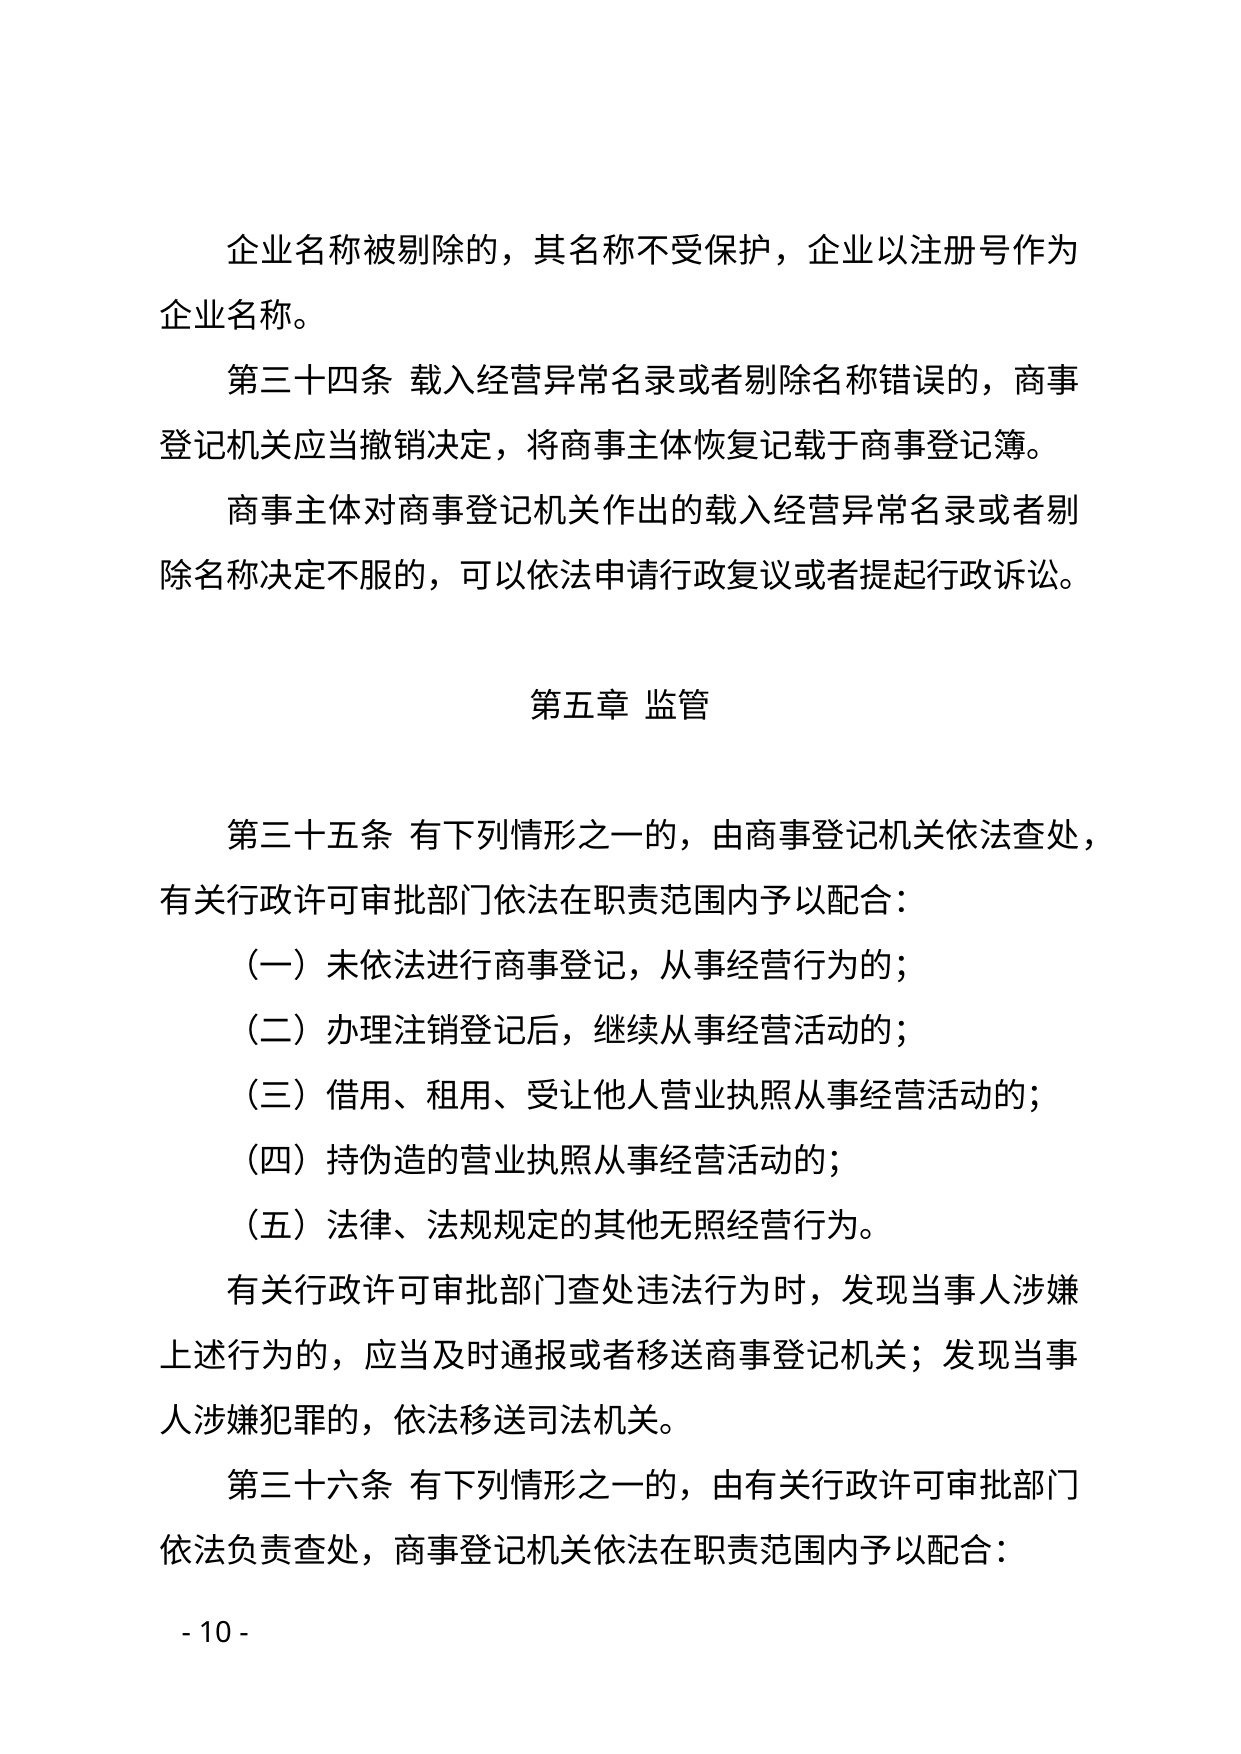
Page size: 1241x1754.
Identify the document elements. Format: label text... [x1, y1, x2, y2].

text 企业名称被剔除的，其名称不受保护，企业以注册号作为企业名称。 [159, 215, 1081, 345]
text 第五章 监管 [159, 670, 1081, 735]
text 商事主体对商事登记机关作出的载入经营异常名录或者剔除名称决定不服的，可以依法申请行政复议或者提起行政诉讼。 [159, 475, 1081, 605]
text （二）办理注销登记后，继续从事经营活动的； [159, 995, 1081, 1060]
text 有关行政许可审批部门查处违法行为时，发现当事人涉嫌上述行为的，应当及时通报或者移送商事登记机关；发现当事人涉嫌犯罪的，依法移送司法机关。 [159, 1255, 1081, 1450]
text 第三十五条 有下列情形之一的，由商事登记机关依法查处，有关行政许可审批部门依法在职责范围内予以配合： [159, 800, 1081, 930]
text （五）法律、法规规定的其他无照经营行为。 [159, 1190, 1081, 1255]
text （四）持伪造的营业执照从事经营活动的； [159, 1125, 1081, 1190]
text （一）未依法进行商事登记，从事经营行为的； [159, 930, 1081, 995]
text 第三十四条 载入经营异常名录或者剔除名称错误的，商事登记机关应当撤销决定，将商事主体恢复记载于商事登记簿。 [159, 345, 1081, 475]
text 第三十六条 有下列情形之一的，由有关行政许可审批部门依法负责查处，商事登记机关依法在职责范围内予以配合： [159, 1450, 1081, 1580]
text （三）借用、租用、受让他人营业执照从事经营活动的； [159, 1060, 1081, 1125]
